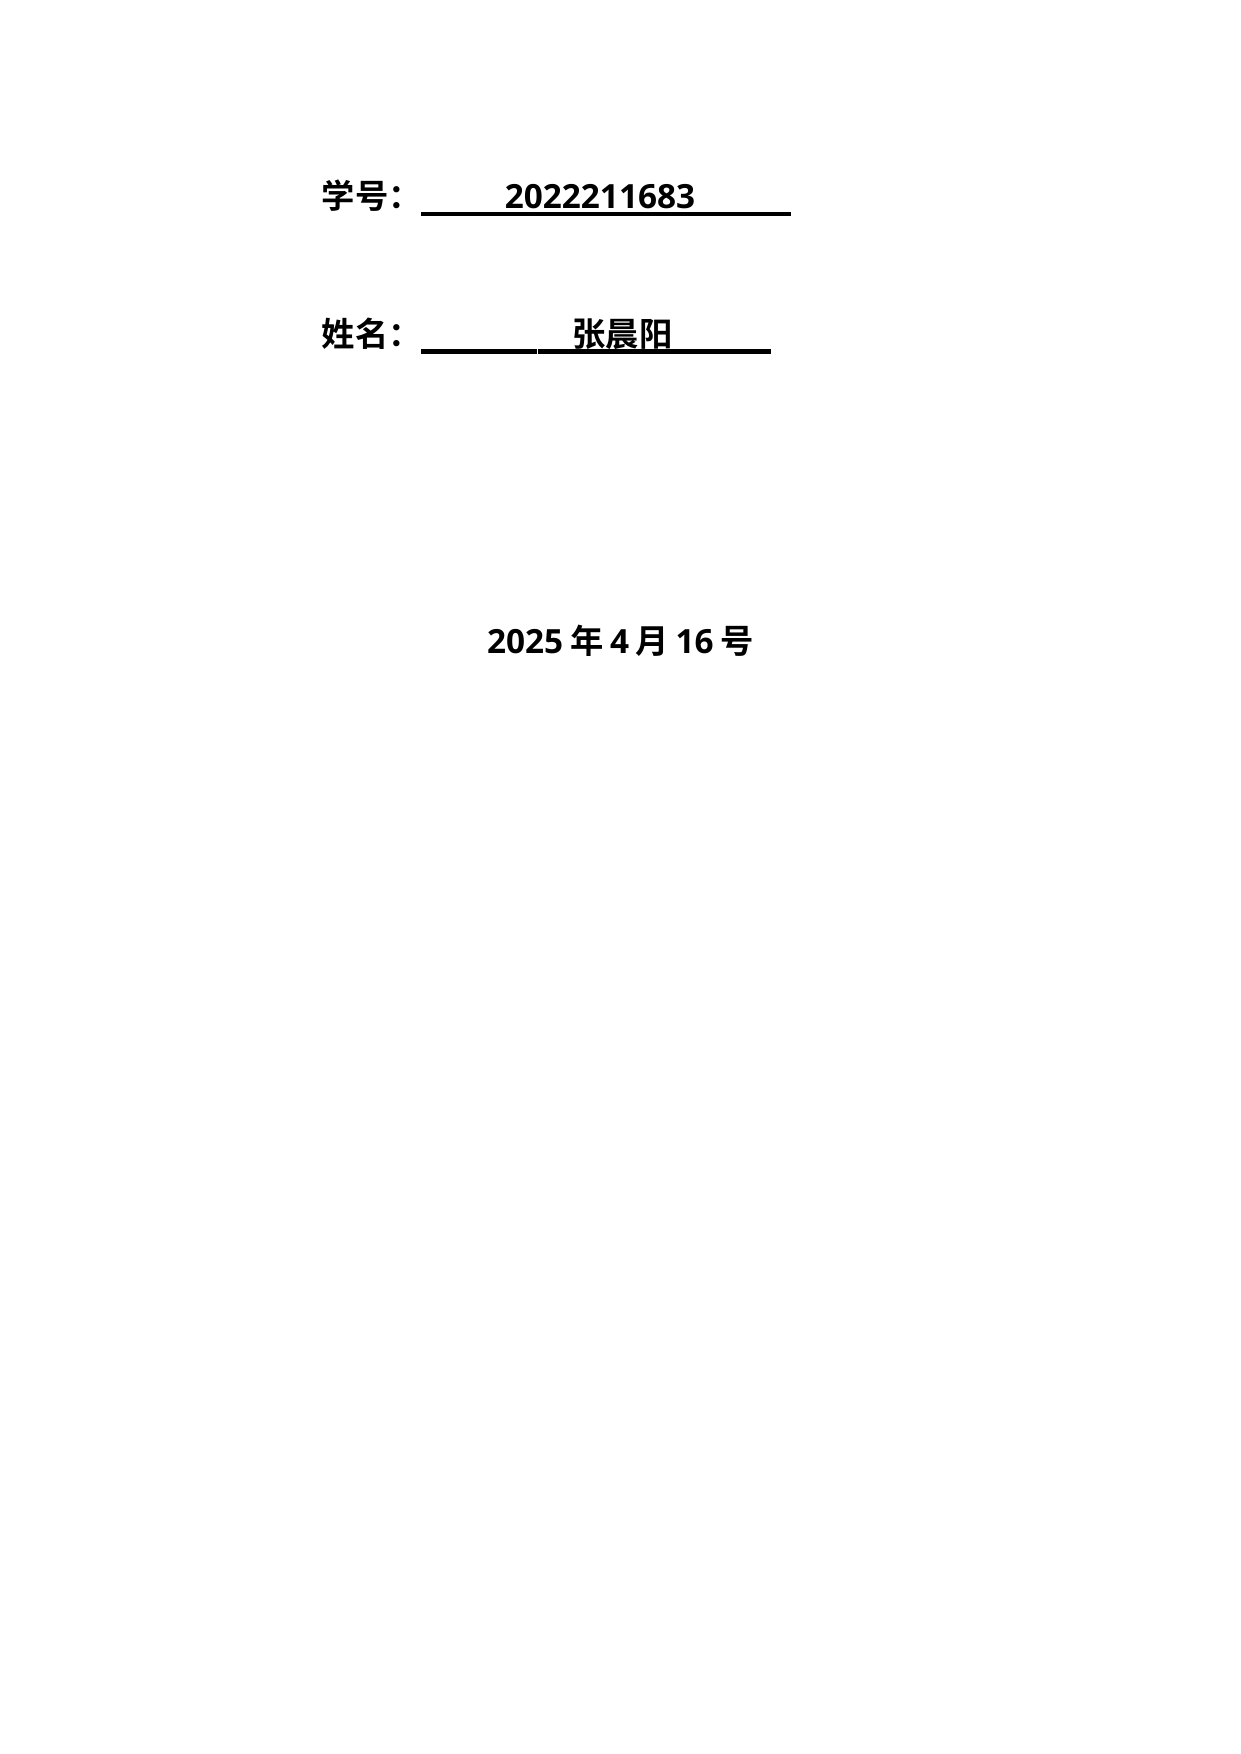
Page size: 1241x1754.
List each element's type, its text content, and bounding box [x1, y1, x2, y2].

text 2025年4月16号 [187, 607, 1053, 672]
text 学号： 2022211683 [187, 162, 1053, 227]
text 姓名： 张晨阳 [187, 299, 1053, 364]
